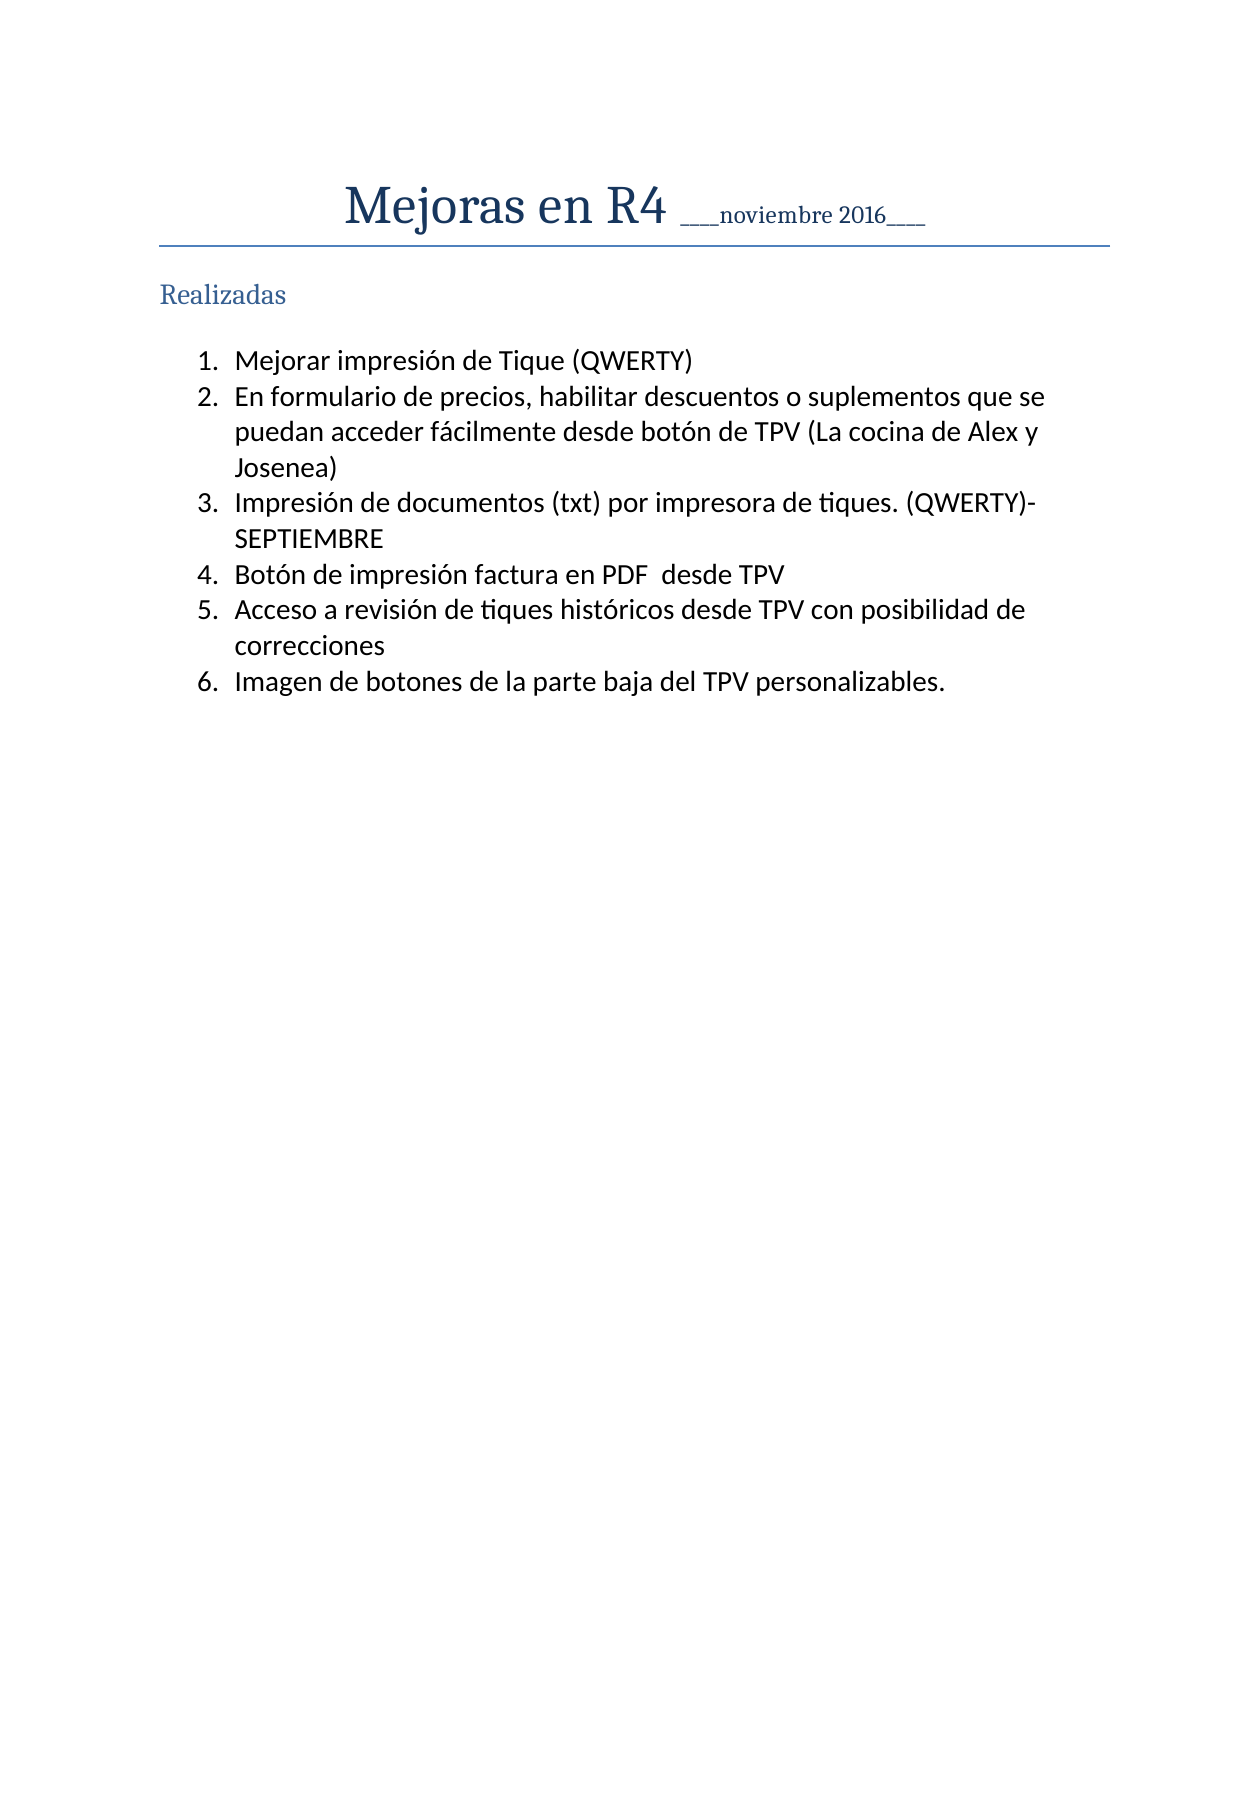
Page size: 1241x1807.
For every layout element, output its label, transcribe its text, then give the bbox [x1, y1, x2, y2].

list Impresión de documentos (txt) por impresora de tiques. (QWERTY)- SEPTIEMBRE [197, 484, 1110, 556]
list Mejorar impresión de Tique (QWERTY) [197, 342, 1110, 378]
list En formulario de precios, habilitar descuentos o suplementos que se puedan acceder fácilmente desde botón de TPV (La cocina de Alex y Josenea) [197, 378, 1110, 484]
list Acceso a revisión de tiques históricos desde TPV con posibilidad de correcciones [197, 591, 1110, 663]
list Botón de impresión factura en PDF desde TPV [197, 556, 1110, 591]
subtitle Realizadas [159, 278, 1110, 312]
list Imagen de botones de la parte baja del TPV personalizables. [197, 663, 1110, 698]
title Mejoras en R4 ____noviembre 2016____ [159, 174, 1110, 245]
